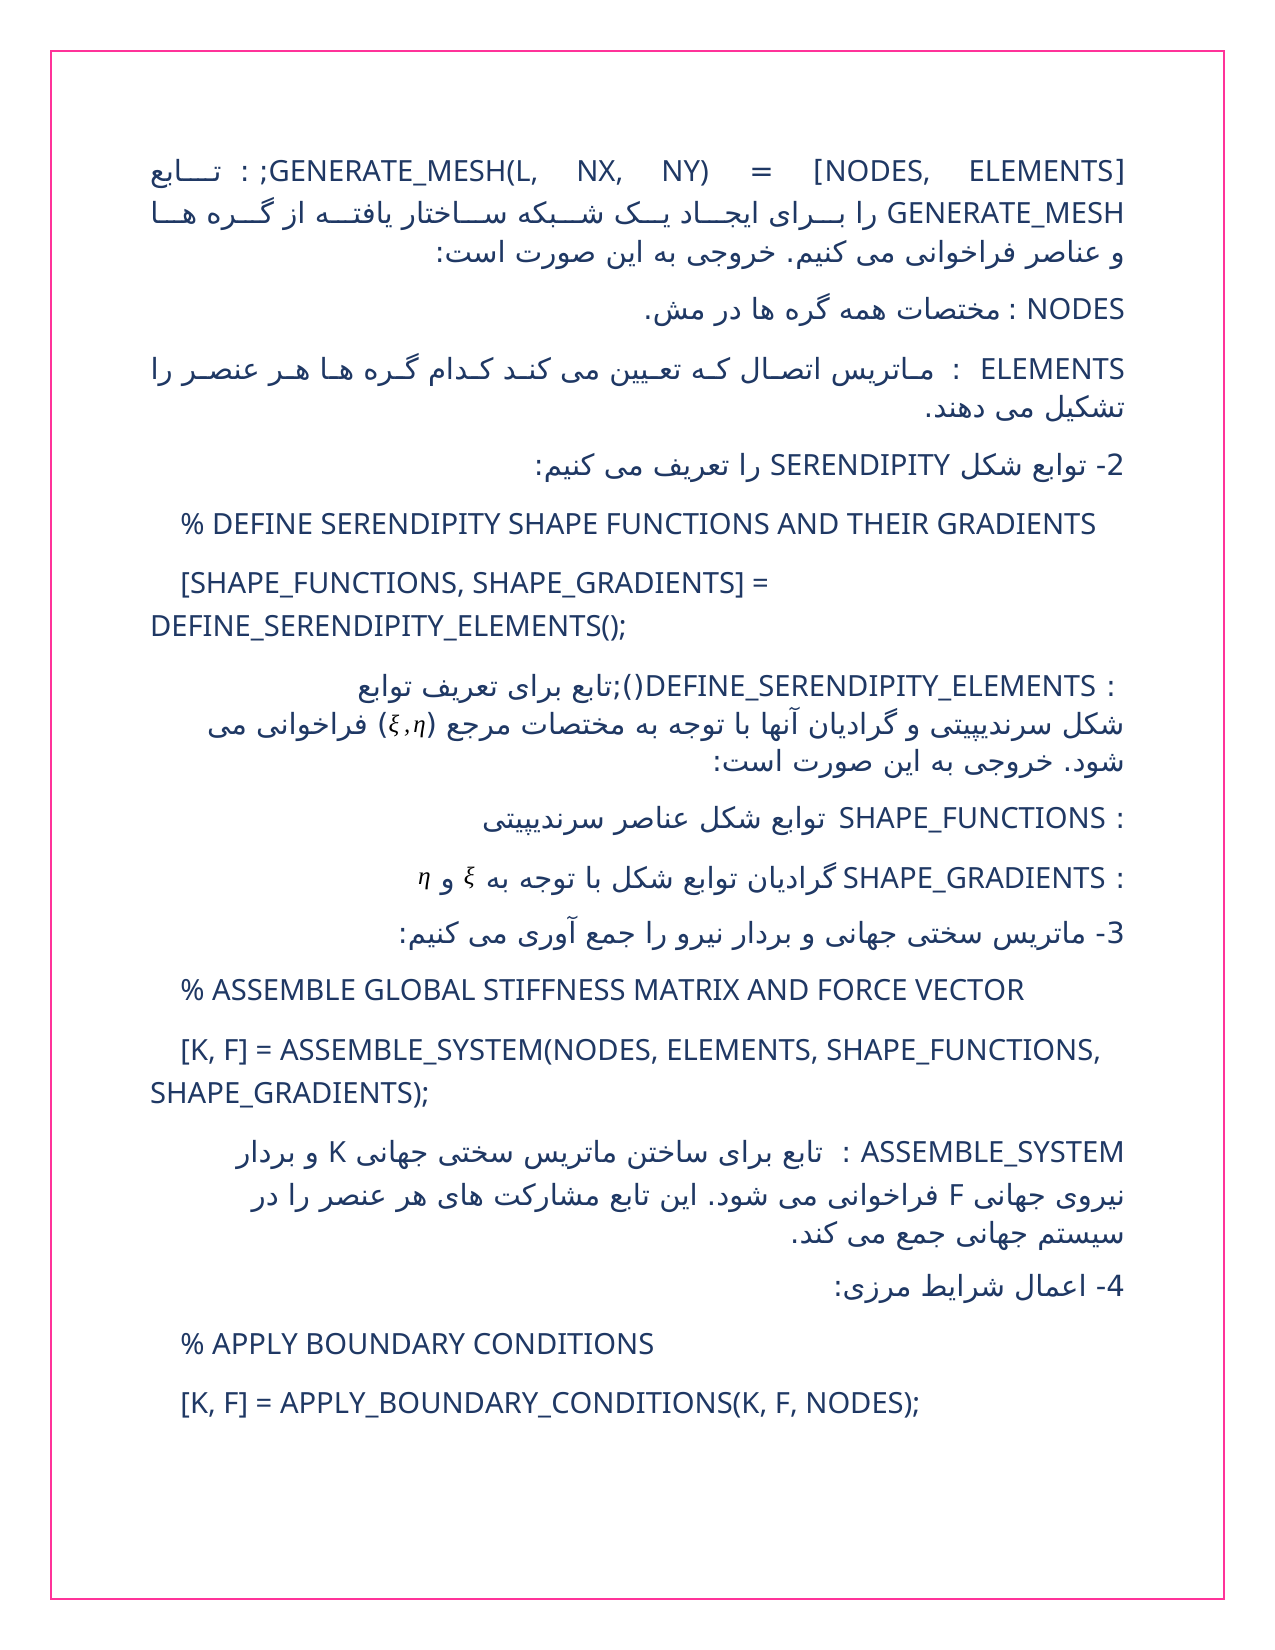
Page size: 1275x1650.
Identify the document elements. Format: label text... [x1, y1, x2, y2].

text : shape_functions توابع شکل عناصر سرندیپیتی [150, 797, 1125, 837]
text [shape_functions, shape_gradients] = define_serendipity_elements(); [150, 563, 1125, 645]
text % Define serendipity shape functions and their gradients [150, 503, 1125, 543]
text [K, F] = assemble_system(nodes, elements, shape_functions, shape_gradients); [150, 1029, 1125, 1112]
text 3- ماتریس سختی جهانی و بردار نیرو را جمع آوری می کنیم: [150, 916, 1125, 950]
text 2- توابع شکل Serendipity را تعریف می کنیم: [150, 444, 1125, 483]
text [K, F] = apply_boundary_conditions(K, F, nodes); [150, 1382, 1125, 1422]
text : define_serendipity_elements();تابع برای تعریف توابع شکل سرندیپیتی و گرادیان آنها با توجه به مختصات مرجع () فراخوانی می شود. خروجی به این صورت است: [150, 665, 1125, 778]
text elements : ماتریس اتصال که تعیین می کند کدام گره ها هر عنصر را تشکیل می دهند. [150, 348, 1125, 424]
text [nodes, elements] = generate_mesh(L, Nx, Ny); : تابع generate_mesh را برای ایجاد یک شبکه ساختار یافته از گره ها و عناصر فراخوانی می کنیم. خروجی به این صورت است: [150, 150, 1125, 269]
text % Assemble global stiffness matrix and force vector [150, 970, 1125, 1009]
text assemble_system : تابع برای ساختن ماتریس سختی جهانی K و بردار نیروی جهانی F فراخوانی می شود. این تابع مشارکت های هر عنصر را در سیستم جهانی جمع می کند. [150, 1131, 1125, 1250]
text 4- اعمال شرایط مرزی: [150, 1269, 1125, 1303]
text % Apply boundary conditions [150, 1323, 1125, 1363]
text : shape_gradients گرادیان توابع شکل با توجه به و [150, 857, 1125, 897]
text nodes : مختصات همه گره ها در مش. [150, 288, 1125, 328]
